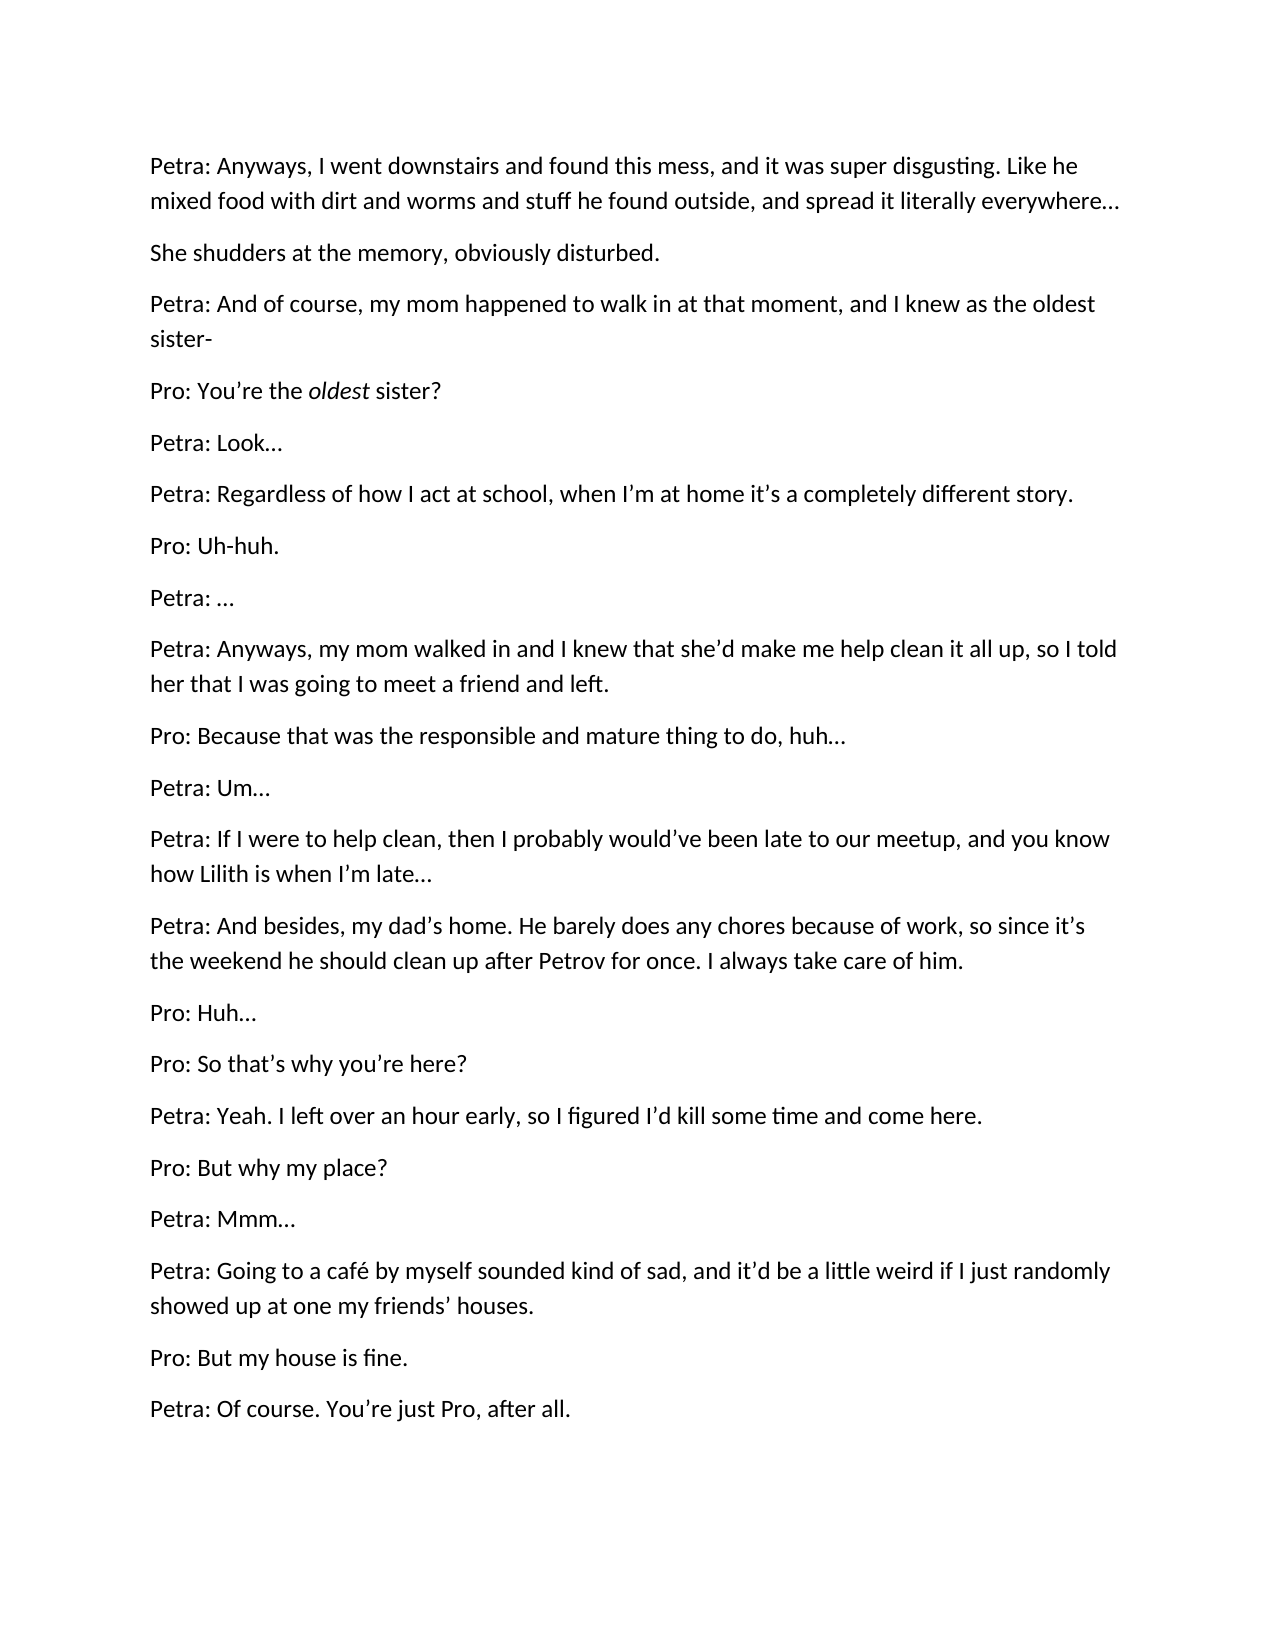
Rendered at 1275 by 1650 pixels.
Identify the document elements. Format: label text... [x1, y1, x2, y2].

text Petra: If I were to help clean, then I probably would’ve been late to our meetup, and you know how Lilith is when I’m late… [150, 823, 1125, 889]
text Petra: Mmm… [150, 1203, 1125, 1234]
text Petra: Um… [150, 772, 1125, 802]
text Petra: Anyways, my mom walked in and I knew that she’d make me help clean it all up, so I told her that I was going to meet a friend and left. [150, 633, 1125, 699]
text Petra: Anyways, I went downstairs and found this mess, and it was super disgusting. Like he mixed food with dirt and worms and stuff he found outside, and spread it literally everywhere… [150, 150, 1125, 216]
text Pro: Huh… [150, 997, 1125, 1027]
text Petra: Yeah. I left over an hour early, so I figured I’d kill some time and come here. [150, 1100, 1125, 1131]
text Petra: Going to a café by myself sounded kind of sad, and it’d be a little weird if I just randomly showed up at one my friends’ houses. [150, 1255, 1125, 1321]
text Petra: Of course. You’re just Pro, after all. [150, 1393, 1125, 1424]
text Petra: … [150, 582, 1125, 612]
text Pro: Uh-huh. [150, 530, 1125, 561]
text Petra: And of course, my mom happened to walk in at that moment, and I knew as the oldest sister- [150, 288, 1125, 354]
text She shudders at the memory, obviously disturbed. [150, 237, 1125, 267]
text Petra: Regardless of how I act at school, when I’m at home it’s a completely different story. [150, 478, 1125, 509]
text Pro: You’re the oldest sister? [150, 375, 1125, 406]
text Pro: But my house is fine. [150, 1342, 1125, 1372]
text Pro: But why my place? [150, 1152, 1125, 1182]
text Pro: So that’s why you’re here? [150, 1048, 1125, 1079]
text Petra: And besides, my dad’s home. He barely does any chores because of work, so since it’s the weekend he should clean up after Petrov for once. I always take care of him. [150, 910, 1125, 976]
text Petra: Look… [150, 427, 1125, 457]
text Pro: Because that was the responsible and mature thing to do, huh… [150, 720, 1125, 751]
